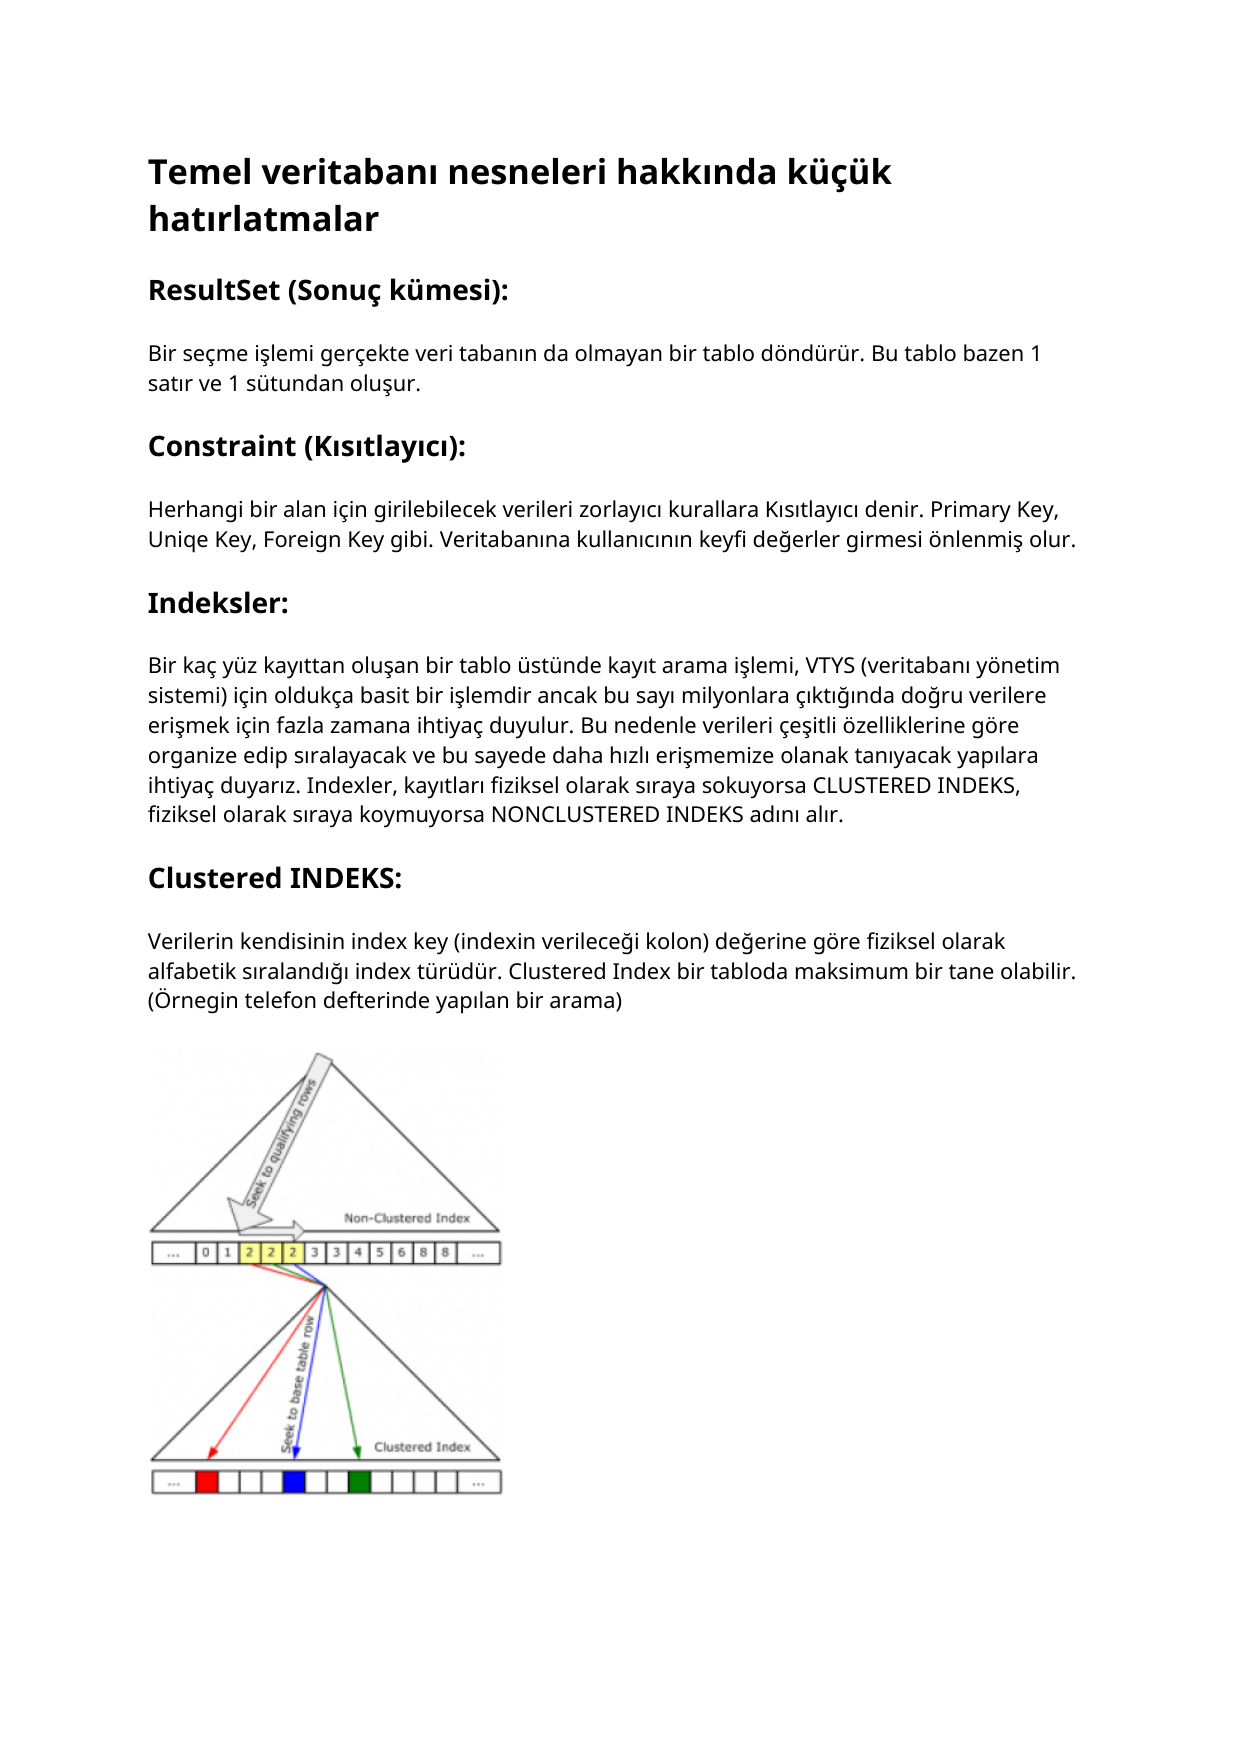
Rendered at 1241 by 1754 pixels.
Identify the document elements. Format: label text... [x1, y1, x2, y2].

text Constraint (Kısıtlayıcı): [148, 427, 1093, 465]
text Verilerin kendisinin index key (indexin verileceği kolon) değerine göre fiziksel olarak alfabetik sıralandığı index türüdür. Clustered Index bir tabloda maksimum bir tane olabilir. (Örnegin telefon defterinde yapılan bir arama) [148, 926, 1093, 1015]
text Bir seçme işlemi gerçekte veri tabanın da olmayan bir tablo döndürür. Bu tablo bazen 1 satır ve 1 sütundan oluşur. [148, 338, 1093, 398]
text ResultSet (Sonuç kümesi): [148, 271, 1093, 309]
text Indeksler: [148, 583, 1093, 621]
text Bir kaç yüz kayıttan oluşan bir tablo üstünde kayıt arama işlemi, VTYS (veritabanı yönetim sistemi) için oldukça basit bir işlemdir ancak bu sayı milyonlara çıktığında doğru verilere erişmek için fazla zamana ihtiyaç duyulur. Bu nedenle verileri çeşitli özelliklerine göre organize edip sıralayacak ve bu sayede daha hızlı erişmemize olanak tanıyacak yapılara ihtiyaç duyarız. Indexler, kayıtları fiziksel olarak sıraya sokuyorsa CLUSTERED INDEKS, fiziksel olarak sıraya koymuyorsa NONCLUSTERED INDEKS adını alır. [148, 651, 1093, 829]
text Temel veritabanı nesneleri hakkında küçük hatırlatmalar [148, 148, 1093, 241]
text Herhangi bir alan için girilebilecek verileri zorlayıcı kurallara Kısıtlayıcı denir. Primary Key, Uniqe Key, Foreign Key gibi. Veritabanına kullanıcının keyfi değerler girmesi önlenmiş olur. [148, 494, 1093, 554]
picture [147, 1044, 505, 1497]
text Clustered INDEKS: [148, 858, 1093, 897]
